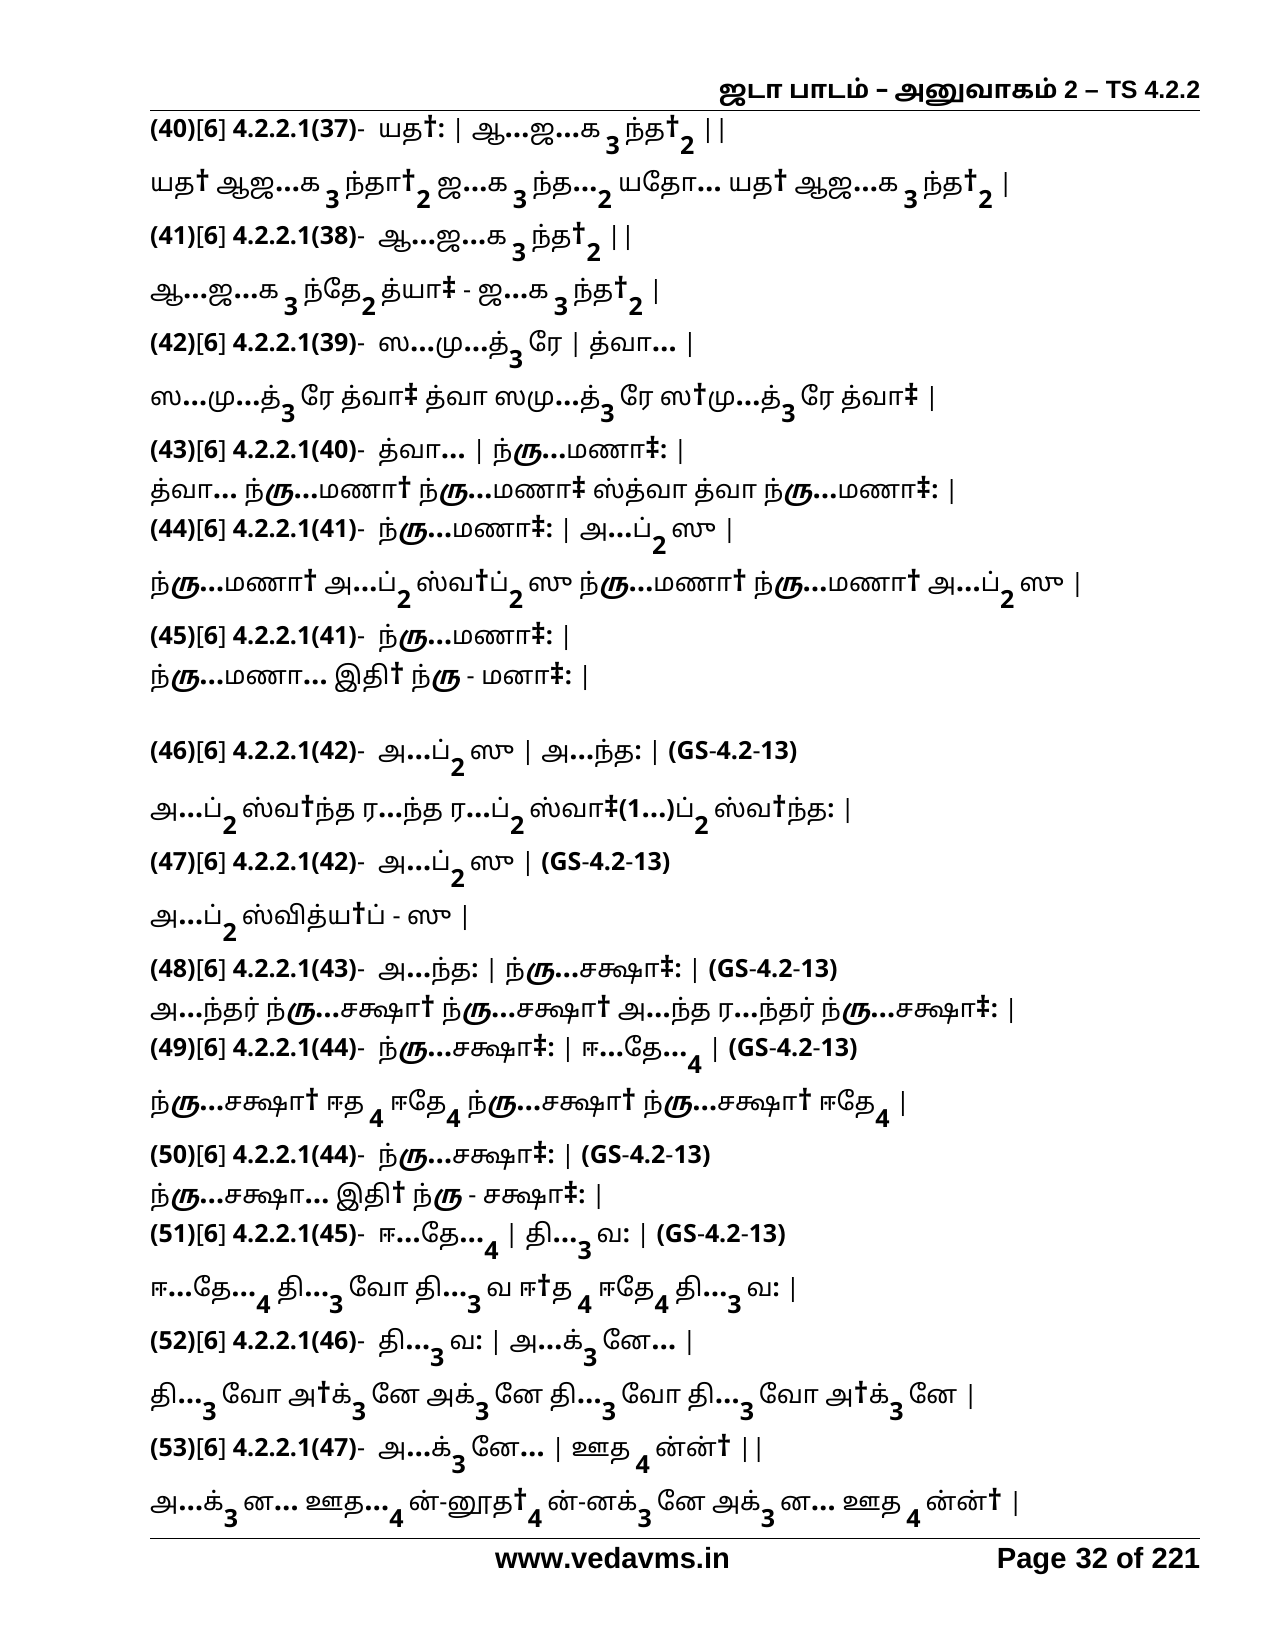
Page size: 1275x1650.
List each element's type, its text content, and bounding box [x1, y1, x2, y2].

text ந்ரு…சக்ஷா… இதி† ந்ரு - சக்ஷா‡: | [150, 1176, 1200, 1214]
text ஈ…தே…4 தி…3வோ தி…3வ ஈ†த4 ஈதே4 தி…3வ: | [150, 1269, 1200, 1320]
text அ…க்3ன… ஊத…4ன்-னூத†4ன்-னக்3னே அக்3ன… ஊத4ன்ன்† | [150, 1483, 1200, 1534]
text (53)[6] 4.2.2.1(47)- அ…க்3னே… | ஊத4ன்ன்† || [150, 1430, 1200, 1481]
text அ…ப்2ஸ்வித்ய†ப் - ஸு | [150, 898, 1200, 949]
text (43)[6] 4.2.2.1(40)- த்வா… | ந்ரு…மணா‡: | [150, 432, 1200, 469]
text ந்ரு…சக்ஷா† ஈத4 ஈதே4 ந்ரு…சக்ஷா† ந்ரு…சக்ஷா† ஈதே4 | [150, 1083, 1200, 1134]
text (48)[6] 4.2.2.1(43)- அ…ந்த: | ந்ரு…சக்ஷா‡: | (GS-4.2-13) [150, 951, 1200, 989]
text அ…ந்தர் ந்ரு…சக்ஷா† ந்ரு…சக்ஷா† அ…ந்த ர…ந்தர் ந்ரு…சக்ஷா‡: | [150, 991, 1200, 1028]
text (51)[6] 4.2.2.1(45)- ஈ…தே…4 | தி…3வ: | (GS-4.2-13) [150, 1216, 1200, 1267]
text (50)[6] 4.2.2.1(44)- ந்ரு…சக்ஷா‡: | (GS-4.2-13) [150, 1137, 1200, 1174]
text ஸ…மு…த்3ரே த்வா‡ த்வா ஸமு…த்3ரே ஸ†மு…த்3ரே த்வா‡ | [150, 378, 1200, 429]
text ந்ரு…மணா… இதி† ந்ரு - மனா‡: | [150, 657, 1200, 695]
text தி…3வோ அ†க்3னே அக்3னே தி…3வோ தி…3வோ அ†க்3னே | [150, 1376, 1200, 1427]
text யத† ஆஜ…க3ந்தா†2 ஜ…க3ந்த…2 யதோ… யத† ஆஜ…க3ந்த†2 | [150, 164, 1200, 215]
text (45)[6] 4.2.2.1(41)- ந்ரு…மணா‡: | [150, 618, 1200, 655]
text ஆ…ஜ…க3ந்தே2த்யா‡ - ஜ…க3ந்த†2 | [150, 271, 1200, 322]
text (47)[6] 4.2.2.1(42)- அ…ப்2ஸு | (GS-4.2-13) [150, 844, 1200, 895]
text (49)[6] 4.2.2.1(44)- ந்ரு…சக்ஷா‡: | ஈ…தே…4 | (GS-4.2-13) [150, 1030, 1200, 1081]
text (42)[6] 4.2.2.1(39)- ஸ…மு…த்3ரே | த்வா… | [150, 325, 1200, 376]
text ந்ரு…மணா† அ…ப்2ஸ்வ†ப்2ஸு ந்ரு…மணா† ந்ரு…மணா† அ…ப்2ஸு | [150, 564, 1200, 615]
text (41)[6] 4.2.2.1(38)- ஆ…ஜ…க3ந்த†2 || [150, 218, 1200, 269]
text அ…ப்2ஸ்வ†ந்த ர…ந்த ர…ப்2ஸ்வா‡(1…)ப்2ஸ்வ†ந்த: | [150, 786, 1200, 841]
text (40)[6] 4.2.2.1(37)- யத†: | ஆ…ஜ…க3ந்த†2 || [150, 111, 1200, 162]
text (46)[6] 4.2.2.1(42)- அ…ப்2ஸு | அ…ந்த: | (GS-4.2-13) [150, 732, 1200, 783]
text (44)[6] 4.2.2.1(41)- ந்ரு…மணா‡: | அ…ப்2ஸு | [150, 511, 1200, 562]
text த்வா… ந்ரு…மணா† ந்ரு…மணா‡ ஸ்த்வா த்வா ந்ரு…மணா‡: | [150, 471, 1200, 509]
text (52)[6] 4.2.2.1(46)- தி…3வ: | அ…க்3னே… | [150, 1323, 1200, 1374]
